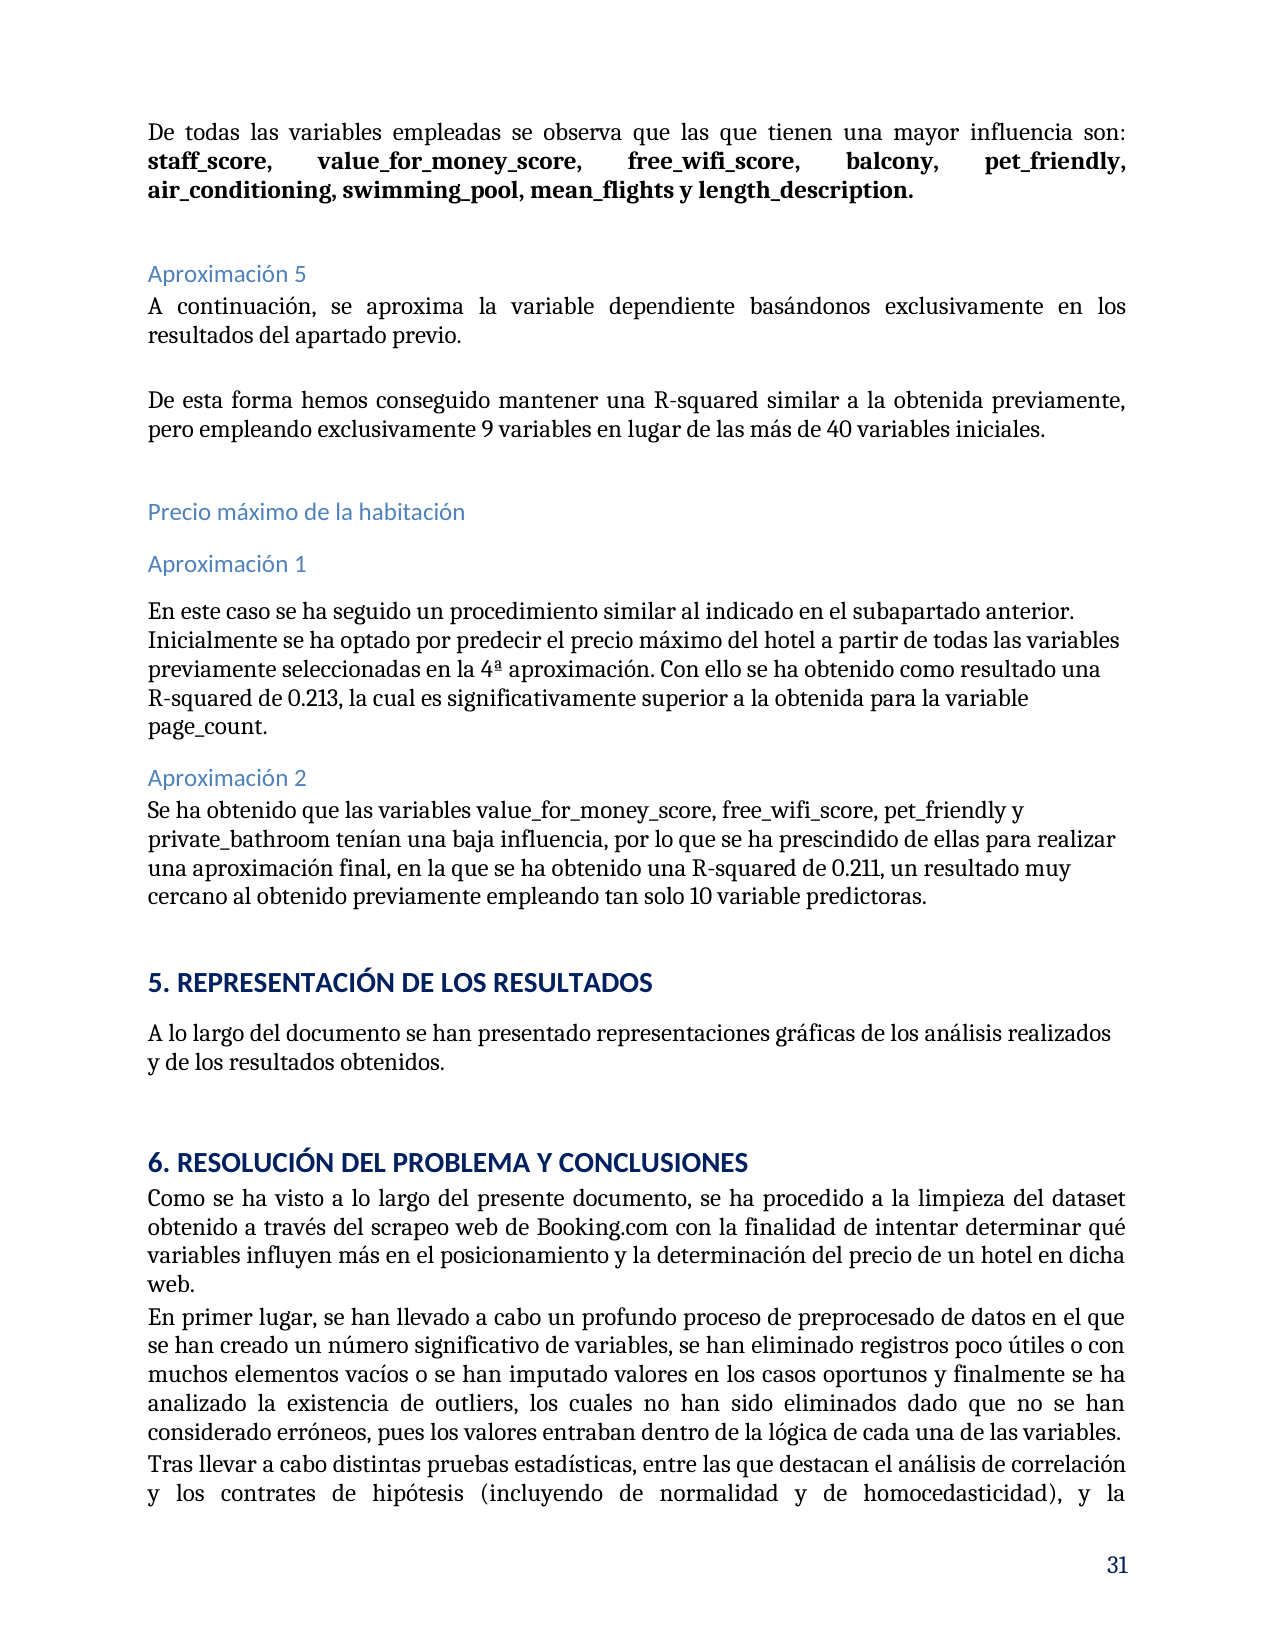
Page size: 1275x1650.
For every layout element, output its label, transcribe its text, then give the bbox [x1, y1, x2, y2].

subtitle Aproximación 1 [148, 548, 1127, 578]
text Se ha obtenido que las variables value_for_money_score, free_wifi_score, pet_friendly y private_bathroom tenían una baja influencia, por lo que se ha prescindido de ellas para realizar una aproximación final, en la que se ha obtenido una R-squared de 0.211, un resultado muy cercano al obtenido previamente empleando tan solo 10 variable predictoras. [148, 796, 1127, 911]
subtitle 5. REPRESENTACIÓN DE LOS RESULTADOS [148, 964, 1127, 1000]
text En primer lugar, se han llevado a cabo un profundo proceso de preprocesado de datos en el que se han creado un número significativo de variables, se han eliminado registros poco útiles o con muchos elementos vacíos o se han imputado valores en los casos oportunos y finalmente se ha analizado la existencia de outliers, los cuales no han sido eliminados dado que no se han considerado erróneos, pues los valores entraban dentro de la lógica de cada una de las variables. [148, 1303, 1127, 1446]
text A continuación, se aproxima la variable dependiente basándonos exclusivamente en los resultados del apartado previo. [148, 292, 1127, 349]
subtitle Precio máximo de la habitación [148, 497, 1127, 527]
text Como se ha visto a lo largo del presente documento, se ha procedido a la limpieza del dataset obtenido a través del scrapeo web de Booking.com con la finalidad de intentar determinar qué variables influyen más en el posicionamiento y la determinación del precio de un hotel en dicha web. [148, 1184, 1127, 1299]
subtitle Aproximación 2 [148, 762, 1127, 792]
text En este caso se ha seguido un procedimiento similar al indicado en el subapartado anterior. Inicialmente se ha optado por predecir el precio máximo del hotel a partir de todas las variables previamente seleccionadas en la 4ª aproximación. Con ello se ha obtenido como resultado una R-squared de 0.213, la cual es significativamente superior a la obtenida para la variable page_count. [148, 597, 1127, 741]
subtitle Aproximación 5 [148, 258, 1127, 288]
subtitle 6. RESOLUCIÓN DEL PROBLEMA Y CONCLUSIONES [148, 1144, 1127, 1180]
text De todas las variables empleadas se observa que las que tienen una mayor influencia son: staff_score, value_for_money_score, free_wifi_score, balcony, pet_friendly, air_conditioning, swimming_pool, mean_flights y length_description. [148, 118, 1127, 204]
text A lo largo del documento se han presentado representaciones gráficas de los análisis realizados y de los resultados obtenidos. [148, 1019, 1127, 1076]
text De esta forma hemos conseguido mantener una R-squared similar a la obtenida previamente, pero empleando exclusivamente 9 variables en lugar de las más de 40 variables iniciales. [148, 386, 1127, 443]
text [148, 1450, 1127, 1508]
